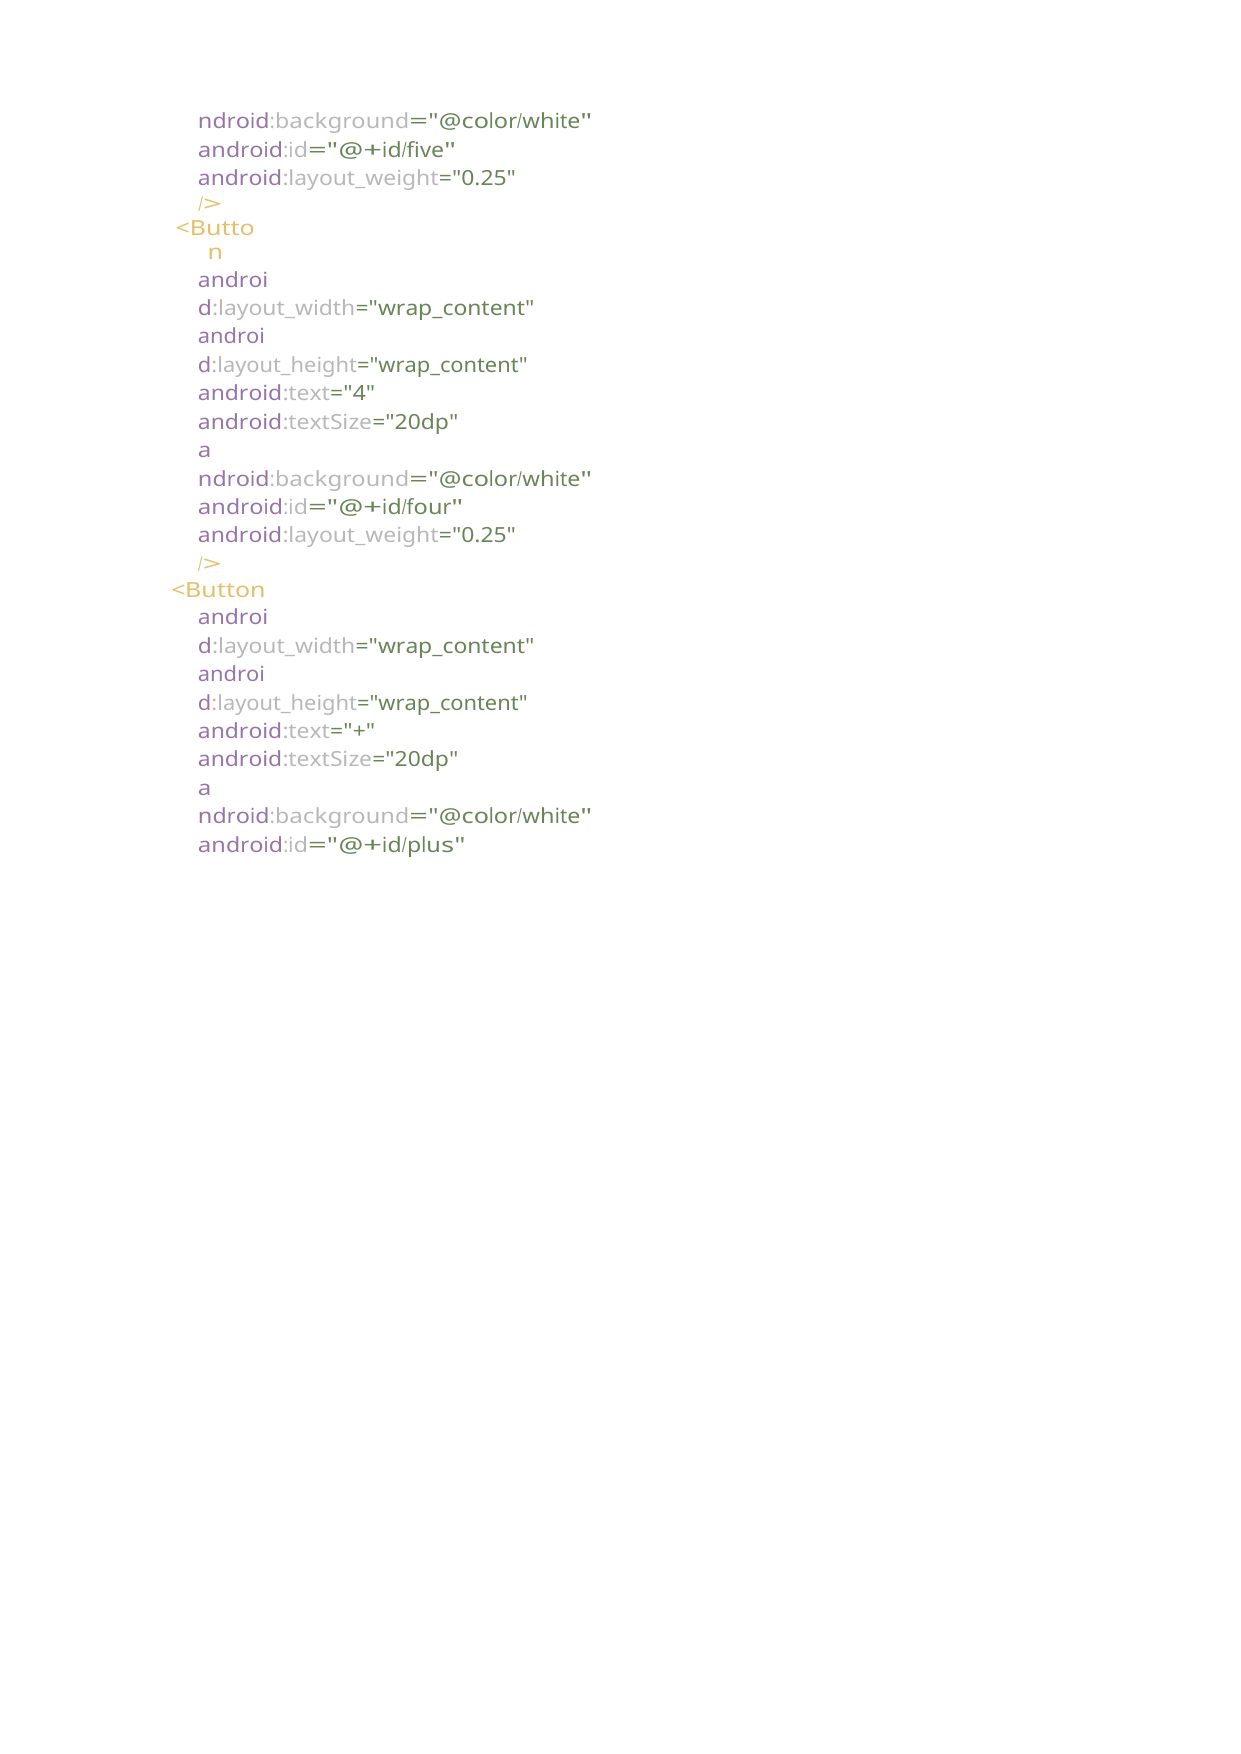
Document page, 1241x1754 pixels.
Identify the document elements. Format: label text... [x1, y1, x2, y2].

text android:layout_width="wrap_content" android:layout_height="wrap_content" android:text="+" android:textSize="20dp" android:background="@color/white" android:id="@+id/plus" [198, 602, 594, 858]
text <Button [171, 578, 1134, 602]
text /> [198, 549, 1134, 578]
text <Button [169, 216, 261, 264]
text /> [159, 192, 261, 216]
text android:layout_width="wrap_content" android:layout_height="wrap_content" android:text="4" android:textSize="20dp" android:background="@color/white" android:id="@+id/four" android:layout_weight="0.25" [198, 265, 594, 549]
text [198, 106, 594, 192]
